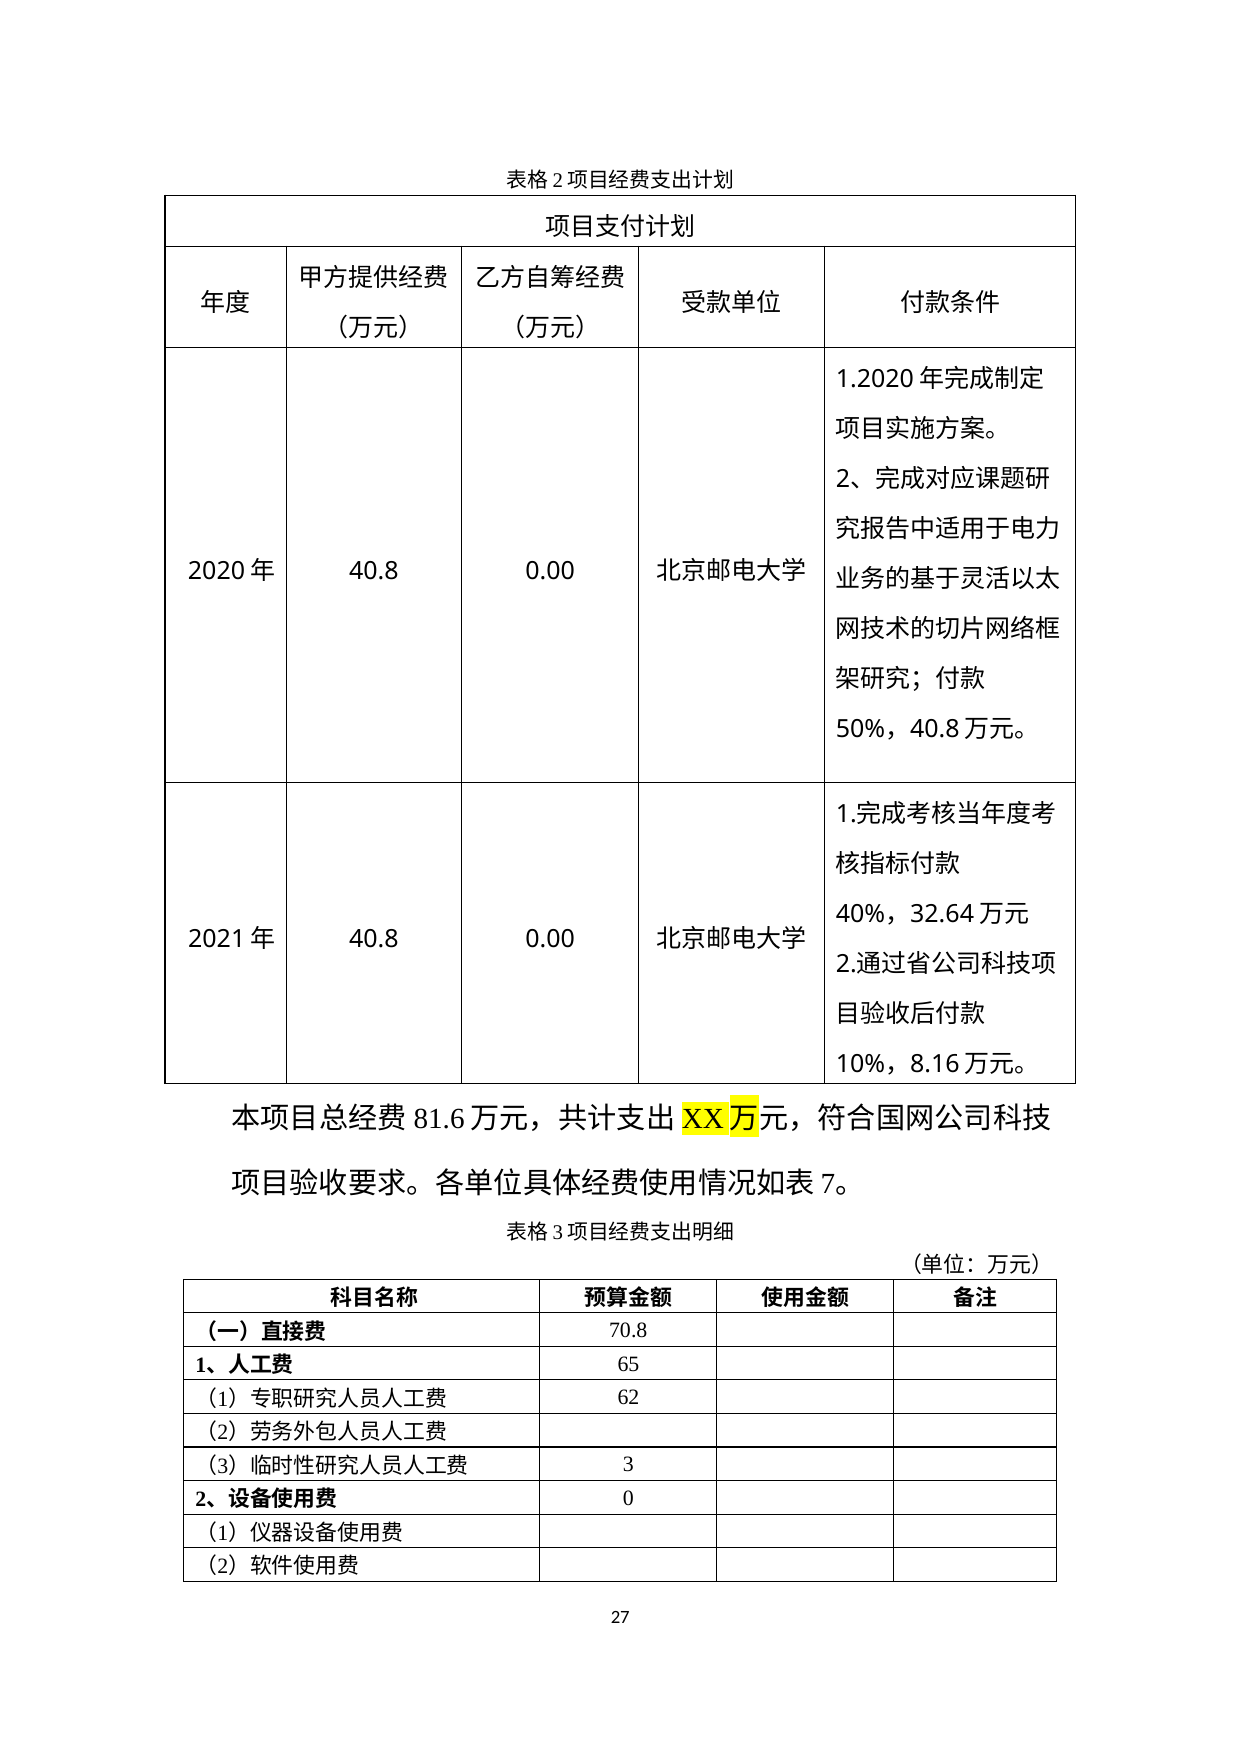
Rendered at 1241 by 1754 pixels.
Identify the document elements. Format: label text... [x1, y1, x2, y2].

table_cell [540, 1548, 716, 1581]
table_cell [894, 1548, 1056, 1581]
table_cell 40.8 [287, 348, 461, 782]
table_cell [894, 1515, 1056, 1547]
table_cell [894, 1313, 1056, 1346]
table_cell [717, 1515, 893, 1547]
table_cell 65 [540, 1347, 716, 1379]
table_cell 2021年 [166, 783, 286, 1083]
table_cell （3）临时性研究人员人工费 [184, 1448, 539, 1480]
table_cell 2020年 [166, 348, 286, 782]
table_cell 0.00 [462, 783, 638, 1083]
table_header 科目名称 [184, 1280, 539, 1312]
table_cell 1.完成考核当年度考核指标付款40%，32.64万元 2.通过省公司科技项目验收后付款10%，8.16万元。 [825, 783, 1075, 1083]
table_cell [540, 1515, 716, 1547]
table_cell [717, 1347, 893, 1379]
table_cell [894, 1414, 1056, 1446]
table_cell 付款条件 [825, 247, 1075, 347]
table_cell [717, 1448, 893, 1480]
table_cell 甲方提供经费（万元） [287, 247, 461, 347]
table_cell （一）直接费 [184, 1313, 539, 1346]
table_cell [717, 1548, 893, 1581]
table_cell [717, 1380, 893, 1413]
table_cell 40.8 [287, 783, 461, 1083]
table_cell 0 [540, 1481, 716, 1513]
table_cell [894, 1481, 1056, 1513]
table_header 项目支付计划 [166, 196, 1075, 246]
table_cell 3 [540, 1448, 716, 1480]
table_cell （1）专职研究人员人工费 [184, 1380, 539, 1413]
table_cell 乙方自筹经费（万元） [462, 247, 638, 347]
table_header 备注 [894, 1280, 1056, 1312]
table_cell 年度 [166, 247, 286, 347]
list 本项目总经费81.6万元，共计支出XX万元，符合国网公司科技项目验收要求。各单位具体经费使用情况如表7。 [231, 1084, 1053, 1214]
table_cell 70.8 [540, 1313, 716, 1346]
table_cell 北京邮电大学 [639, 348, 824, 782]
table_cell [894, 1347, 1056, 1379]
table_cell [717, 1414, 893, 1446]
table_cell （2）劳务外包人员人工费 [184, 1414, 539, 1446]
table_cell [894, 1380, 1056, 1413]
table_cell [717, 1481, 893, 1513]
table_cell [540, 1414, 716, 1446]
table_cell 1、人工费 [184, 1347, 539, 1379]
table_cell [717, 1313, 893, 1346]
table_cell 2、设备使用费 [184, 1481, 539, 1513]
table_cell 1.2020年完成制定项目实施方案。 2、完成对应课题研究报告中适用于电力业务的基于灵活以太网技术的切片网络框架研究；付款50%，40.8万元。 [825, 348, 1075, 782]
table_header 使用金额 [717, 1280, 893, 1312]
table_header 预算金额 [540, 1280, 716, 1312]
table_cell 0.00 [462, 348, 638, 782]
list （单位：万元） [231, 1246, 1053, 1279]
table_cell （1）仪器设备使用费 [184, 1515, 539, 1547]
table_cell [894, 1448, 1056, 1480]
table_cell 受款单位 [639, 247, 824, 347]
table_cell 62 [540, 1380, 716, 1413]
table_cell 北京邮电大学 [639, 783, 824, 1083]
table_cell （2）软件使用费 [184, 1548, 539, 1581]
